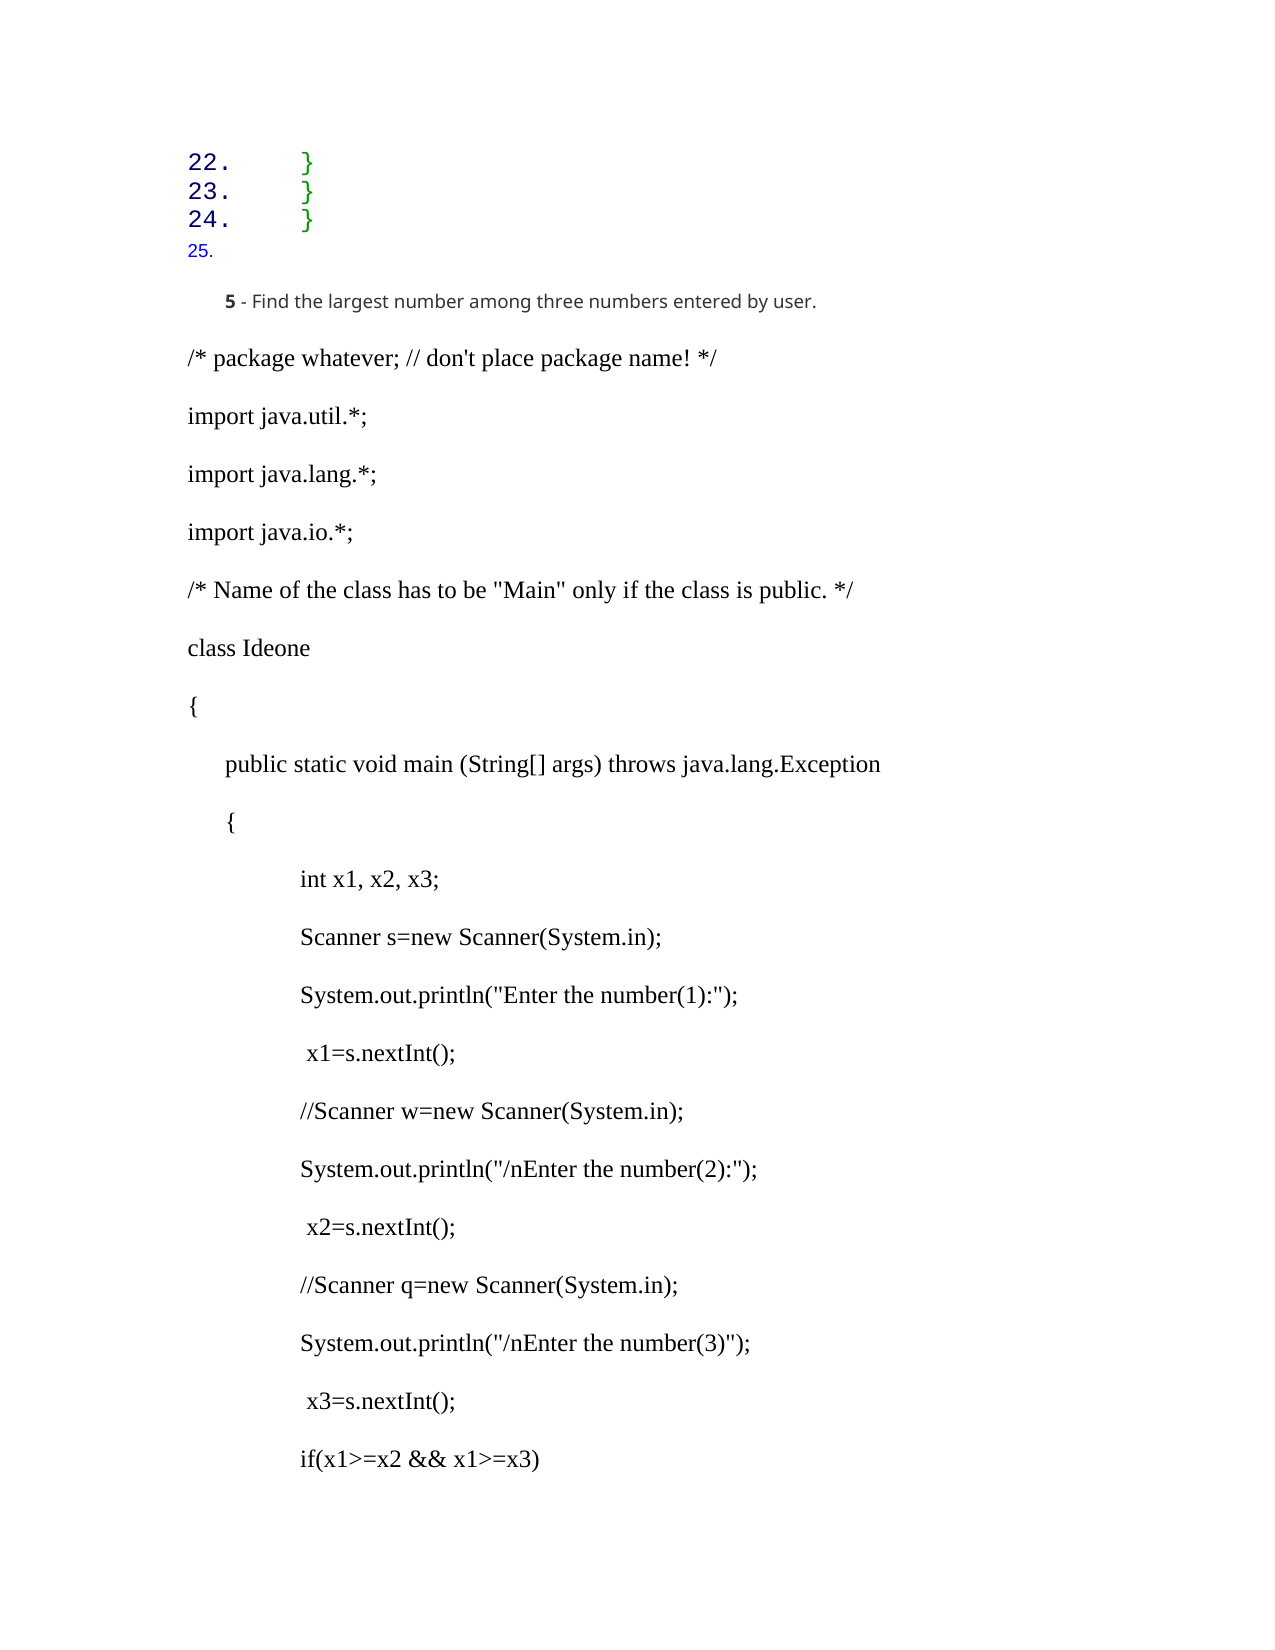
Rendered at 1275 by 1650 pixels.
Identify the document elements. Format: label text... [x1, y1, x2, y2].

text class Ideone [187, 633, 1125, 662]
text x2=s.nextInt(); [187, 1212, 1125, 1241]
text { [187, 691, 1125, 719]
text //Scanner w=new Scanner(System.in); [187, 1096, 1125, 1125]
text public static void main (String[] args) throws java.lang.Exception [187, 749, 1125, 777]
text //Scanner q=new Scanner(System.in); [187, 1270, 1125, 1299]
text if(x1>=x2 && x1>=x3) [187, 1444, 1125, 1472]
text int x1, x2, x3; [187, 864, 1125, 893]
text /* package whatever; // don't place package name! */ [187, 343, 1125, 372]
text import java.util.*; [187, 401, 1125, 430]
text System.out.println("/nEnter the number(2):"); [187, 1154, 1125, 1183]
text System.out.println("Enter the number(1):"); [187, 980, 1125, 1009]
text System.out.println("/nEnter the number(3)"); [187, 1328, 1125, 1357]
text x3=s.nextInt(); [187, 1386, 1125, 1414]
text import java.io.*; [187, 517, 1125, 546]
list } [187, 150, 1125, 178]
list 5 - Find the largest number among three numbers entered by user. [225, 288, 1125, 314]
text x1=s.nextInt(); [187, 1038, 1125, 1067]
text Scanner s=new Scanner(System.in); [187, 922, 1125, 951]
list } [187, 178, 1125, 207]
text /* Name of the class has to be "Main" only if the class is public. */ [187, 575, 1125, 604]
text { [187, 807, 1125, 835]
list } [187, 207, 1125, 235]
text import java.lang.*; [187, 459, 1125, 488]
